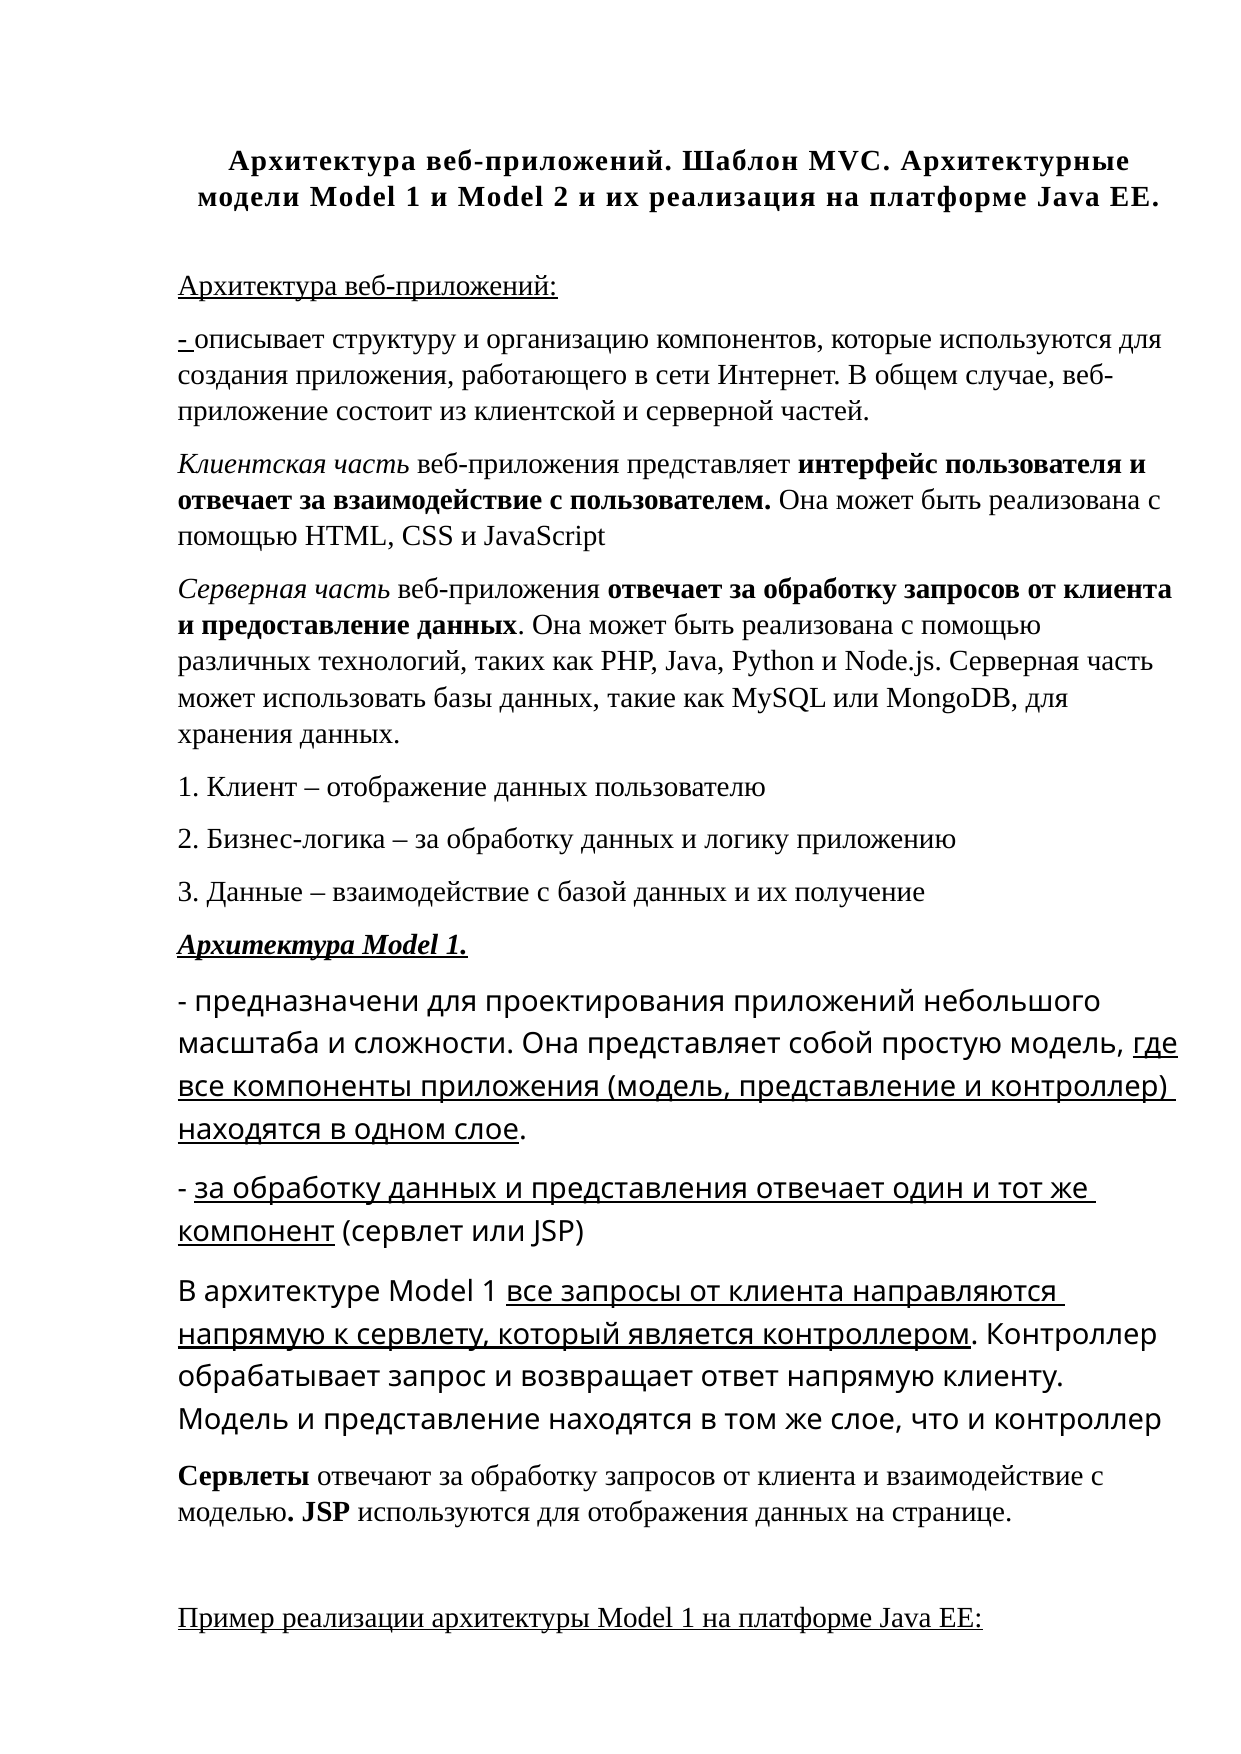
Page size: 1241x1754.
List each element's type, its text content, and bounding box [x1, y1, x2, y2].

text Пример реализации архитектуры Model 1 на платформе Java EE: [177, 1600, 1181, 1633]
text - предназначени для проектирования приложений небольшого масштаба и сложности. Она представляет собой простую модель, где все компоненты приложения (модель, представление и контроллер) находятся в одном слое. [177, 980, 1181, 1148]
text 2. Бизнес-логика – за обработку данных и логику приложению [177, 821, 1181, 855]
text - описывает структуру и организацию компонентов, которые используются для создания приложения, работающего в сети Интернет. В общем случае, веб-приложение состоит из клиентской и серверной частей. [177, 321, 1181, 427]
text - за обработку данных и представления отвечает один и тот же компонент (сервлет или JSP) [177, 1168, 1181, 1250]
text Архитектура веб-приложений: [177, 268, 1181, 302]
text 1. Клиент – отображение данных пользователю [177, 769, 1181, 802]
text 3. Данные – взаимодействие с базой данных и их получение [177, 874, 1181, 908]
text Клиентская часть веб-приложения представляет интерфейс пользователя и отвечает за взаимодействие с пользователем. Она может быть реализована с помощью HTML, CSS и JavaScript [177, 446, 1181, 552]
text Серверная часть веб-приложения отвечает за обработку запросов от клиента и предоставление данных. Она может быть реализована с помощью различных технологий, таких как PHP, Java, Python и Node.js. Серверная часть может использовать базы данных, такие как MySQL или MongoDB, для хранения данных. [177, 571, 1181, 749]
subtitle Архитектура веб-приложений. Шаблон MVC. Архитектурные модели Model 1 и Model 2 и их реализация на платформе Java EE. [177, 143, 1181, 213]
text Сервлеты отвечают за обработку запросов от клиента и взаимодействие с моделью. JSP используются для отображения данных на странице. [177, 1458, 1181, 1528]
text В архитектуре Model 1 все запросы от клиента направляются напрямую к сервлету, который является контроллером. Контроллер обрабатывает запрос и возвращает ответ напрямую клиенту. Модель и представление находятся в том же слое, что и контроллер [177, 1270, 1181, 1438]
text Архитектура Model 1. [177, 927, 1181, 961]
